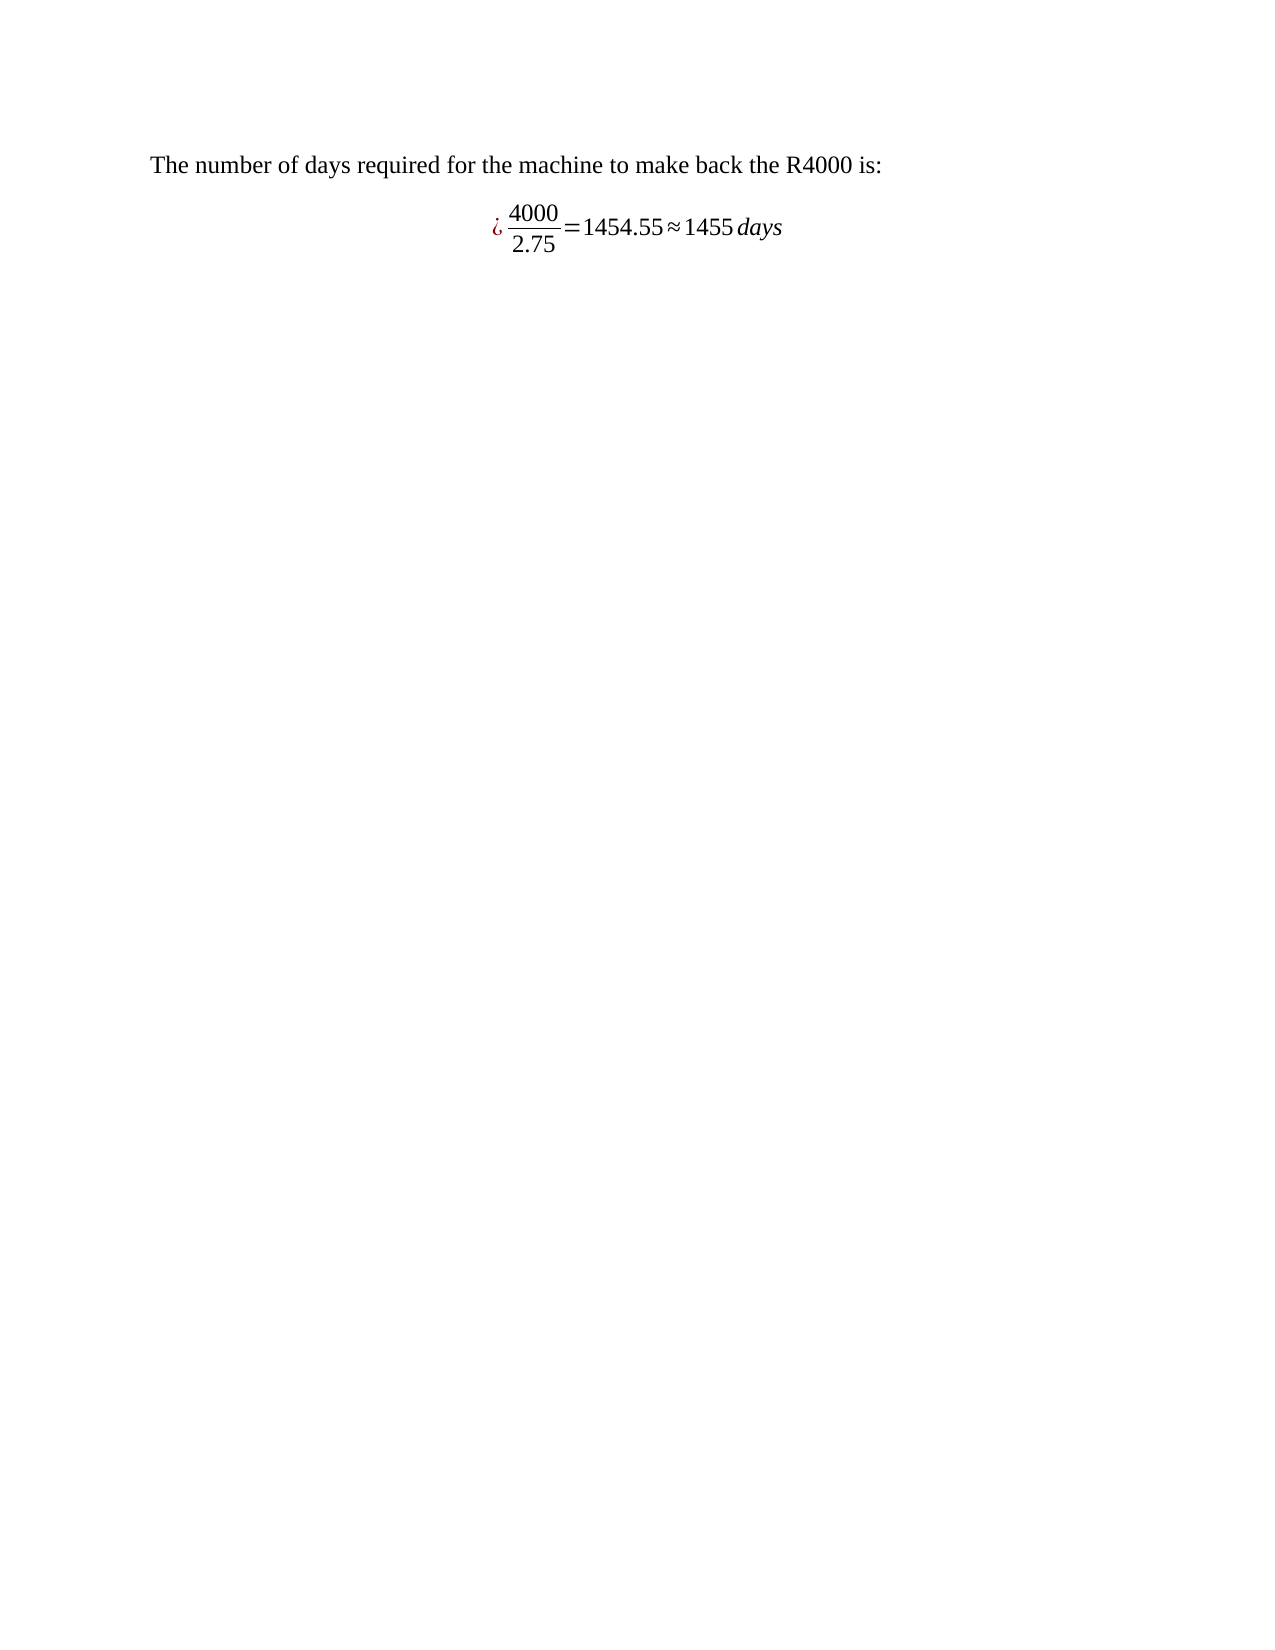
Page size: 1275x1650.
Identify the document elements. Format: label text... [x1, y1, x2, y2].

text The number of days required for the machine to make back the R4000 is: [150, 150, 1125, 179]
